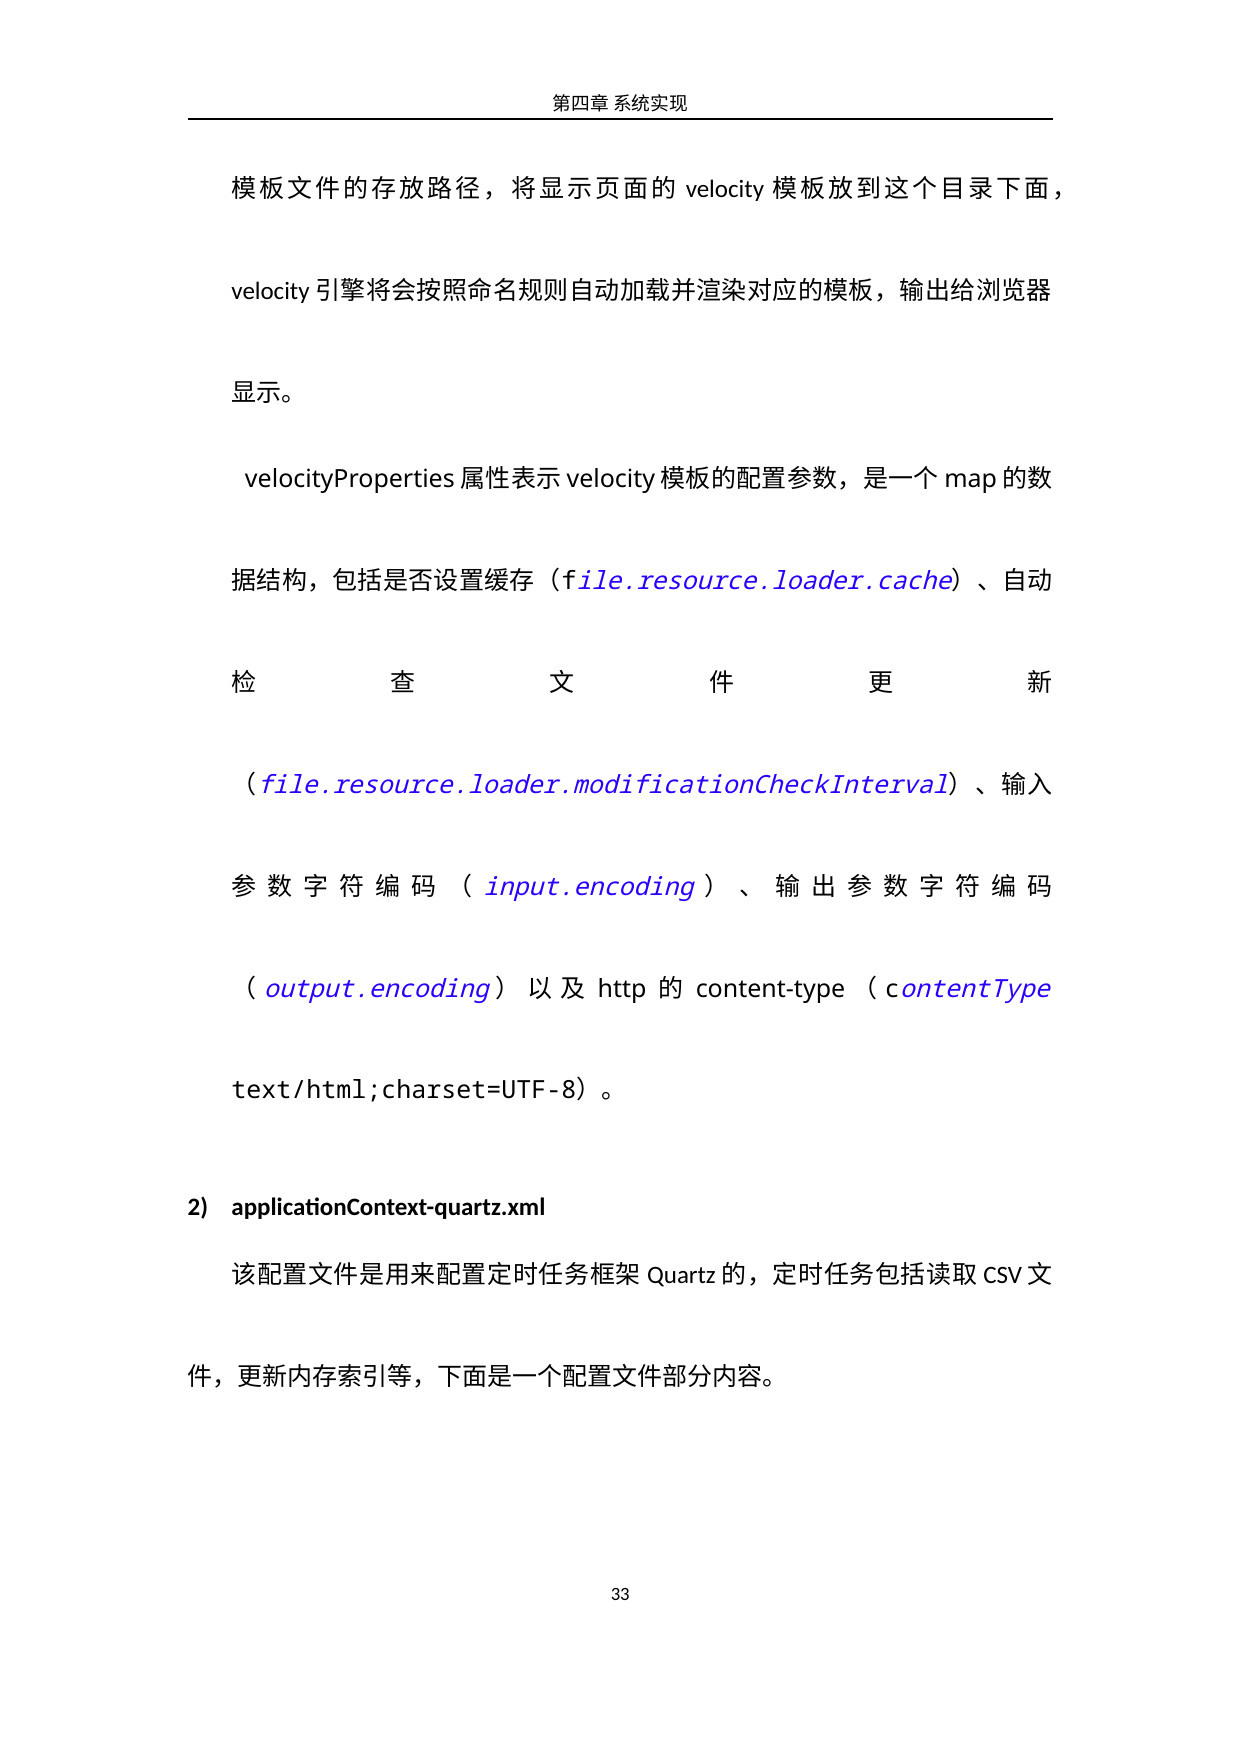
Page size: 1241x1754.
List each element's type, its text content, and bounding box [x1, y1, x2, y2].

text 该配置文件是用来配置定时任务框架Quartz的，定时任务包括读取CSV文件，更新内存索引等，下面是一个配置文件部分内容。 [187, 1238, 1053, 1408]
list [231, 153, 1053, 425]
list velocityProperties属性表示velocity模板的配置参数，是一个map的数据结构，包括是否设置缓存（file.resource.loader.cache）、自动检查文件更新（file.resource.loader.modificationCheckInterval）、输入参数字符编码（input.encoding）、输出参数字符编码（output.encoding）以及http的content-type（contentType text/html;charset=UTF-8）。 [231, 443, 1053, 1122]
list applicationContext-quartz.xml [187, 1189, 1053, 1223]
